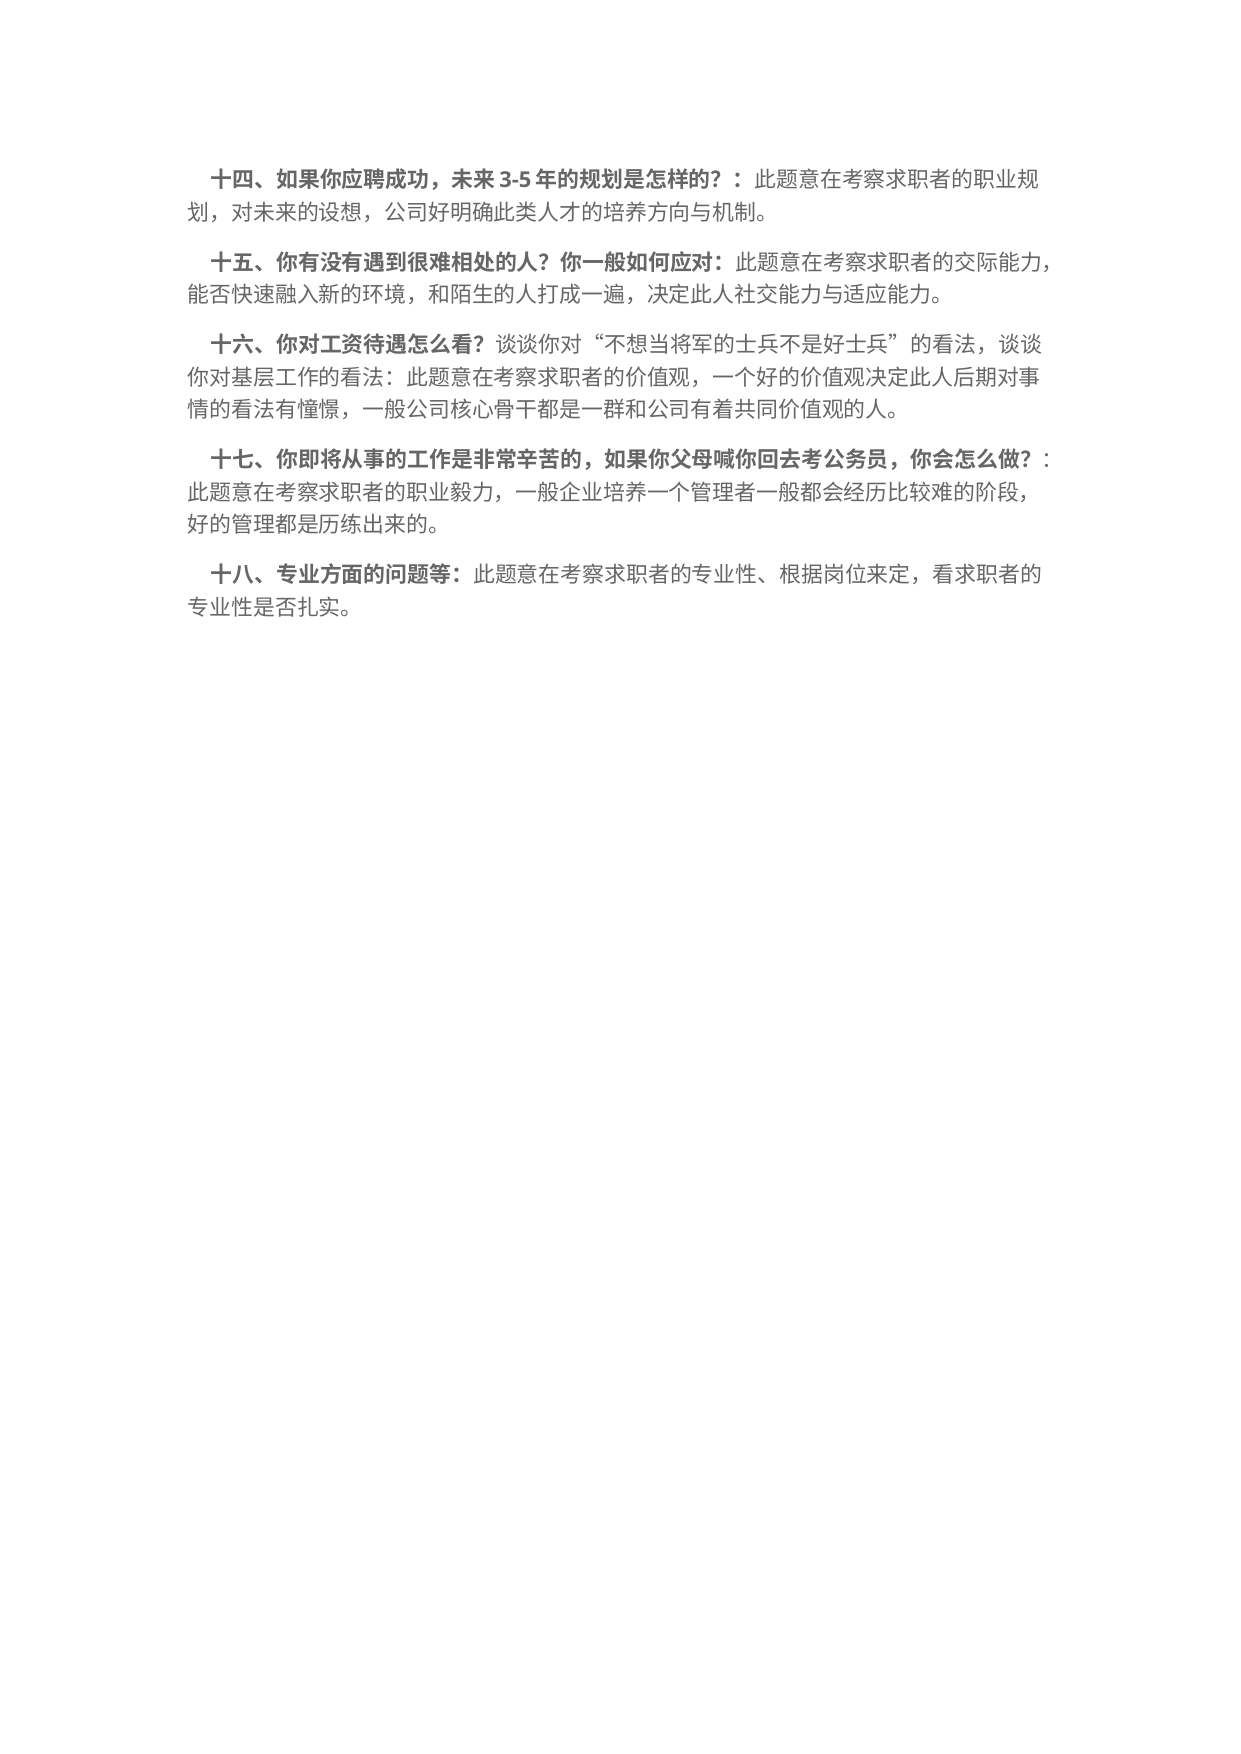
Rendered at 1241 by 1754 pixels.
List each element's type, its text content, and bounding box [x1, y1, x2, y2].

text 十四、如果你应聘成功，未来3-5年的规划是怎样的？：此题意在考察求职者的职业规划，对未来的设想，公司好明确此类人才的培养方向与机制。 [187, 162, 1053, 227]
text 十七、你即将从事的工作是非常辛苦的，如果你父母喊你回去考公务员，你会怎么做？：此题意在考察求职者的职业毅力，一般企业培养一个管理者一般都会经历比较难的阶段，好的管理都是历练出来的。 [187, 442, 1053, 539]
text 十五、你有没有遇到很难相处的人？你一般如何应对：此题意在考察求职者的交际能力，能否快速融入新的环境，和陌生的人打成一遍，决定此人社交能力与适应能力。 [187, 244, 1053, 309]
text 十六、你对工资待遇怎么看？谈谈你对“不想当将军的士兵不是好士兵”的看法，谈谈你对基层工作的看法：此题意在考察求职者的价值观，一个好的价值观决定此人后期对事情的看法有憧憬，一般公司核心骨干都是一群和公司有着共同价值观的人。 [187, 327, 1053, 424]
text 十八、专业方面的问题等：此题意在考察求职者的专业性、根据岗位来定，看求职者的专业性是否扎实。 [187, 557, 1053, 622]
